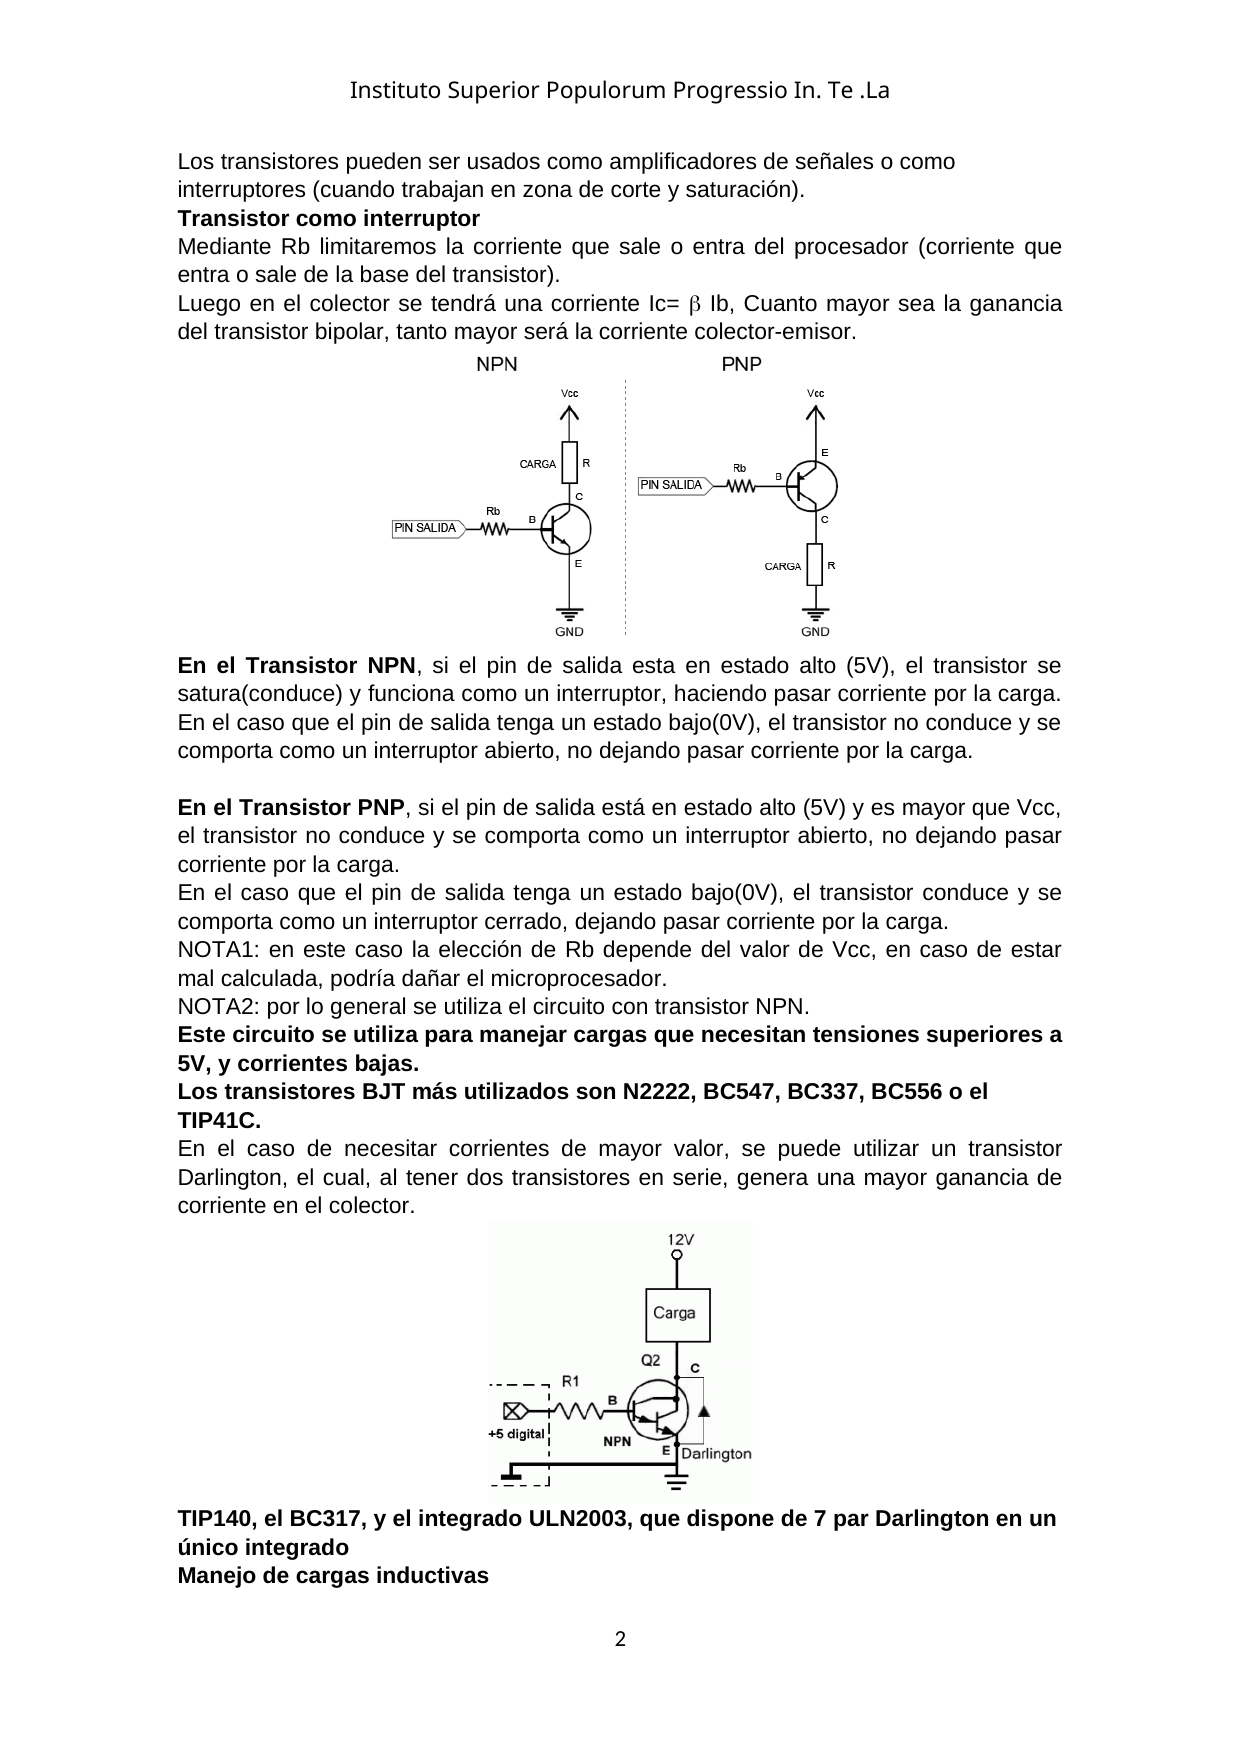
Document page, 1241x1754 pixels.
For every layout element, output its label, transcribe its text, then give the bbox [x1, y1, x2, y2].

text Este circuito se utiliza para manejar cargas que necesitan tensiones superiores a 5V, y corrientes bajas. [177, 1021, 1063, 1076]
text TIP140, el BC317, y el integrado ULN2003, que dispone de 7 par Darlington en un único integrado [177, 1505, 1063, 1560]
text Luego en el colector se tendrá una corriente Ic= Ib, Cuanto mayor sea la ganancia del transistor bipolar, tanto mayor será la corriente colector-emisor. [177, 290, 1063, 344]
text Transistor como interruptor [177, 204, 1063, 231]
text En el caso que el pin de salida tenga un estado bajo(0V), el transistor conduce y se comporta como un interruptor cerrado, dejando pasar corriente por la carga. [177, 879, 1063, 934]
text Los transistores pueden ser usados como amplificadores de señales o como interruptores (cuando trabajan en zona de corte y saturación). [177, 148, 1063, 202]
text NOTA1: en este caso la elección de Rb depende del valor de Vcc, en caso de estar mal calculada, podría dañar el microprocesador. [177, 936, 1063, 991]
text En el caso de necesitar corrientes de mayor valor, se puede utilizar un transistor Darlington, el cual, al tener dos transistores en serie, genera una mayor ganancia de corriente en el colector. [177, 1135, 1063, 1218]
text Mediante Rb limitaremos la corriente que sale o entra del procesador (corriente que entra o sale de la base del transistor). [177, 233, 1063, 288]
picture [382, 346, 859, 650]
text Manejo de cargas inductivas [177, 1562, 1063, 1588]
text NOTA2: por lo general se utiliza el circuito con transistor NPN. [177, 993, 1063, 1019]
picture [487, 1220, 753, 1503]
text En el Transistor NPN, si el pin de salida esta en estado alto (5V), el transistor se satura(conduce) y funciona como un interruptor, haciendo pasar corriente por la carga. En el caso que el pin de salida tenga un estado bajo(0V), el transistor no conduce y se comporta como un interruptor abierto, no dejando pasar corriente por la carga. [177, 652, 1063, 763]
text Los transistores BJT más utilizados son N2222, BC547, BC337, BC556 o el TIP41C. [177, 1078, 1063, 1133]
text En el Transistor PNP, si el pin de salida está en estado alto (5V) y es mayor que Vcc, el transistor no conduce y se comporta como un interruptor abierto, no dejando pasar corriente por la carga. [177, 794, 1063, 877]
